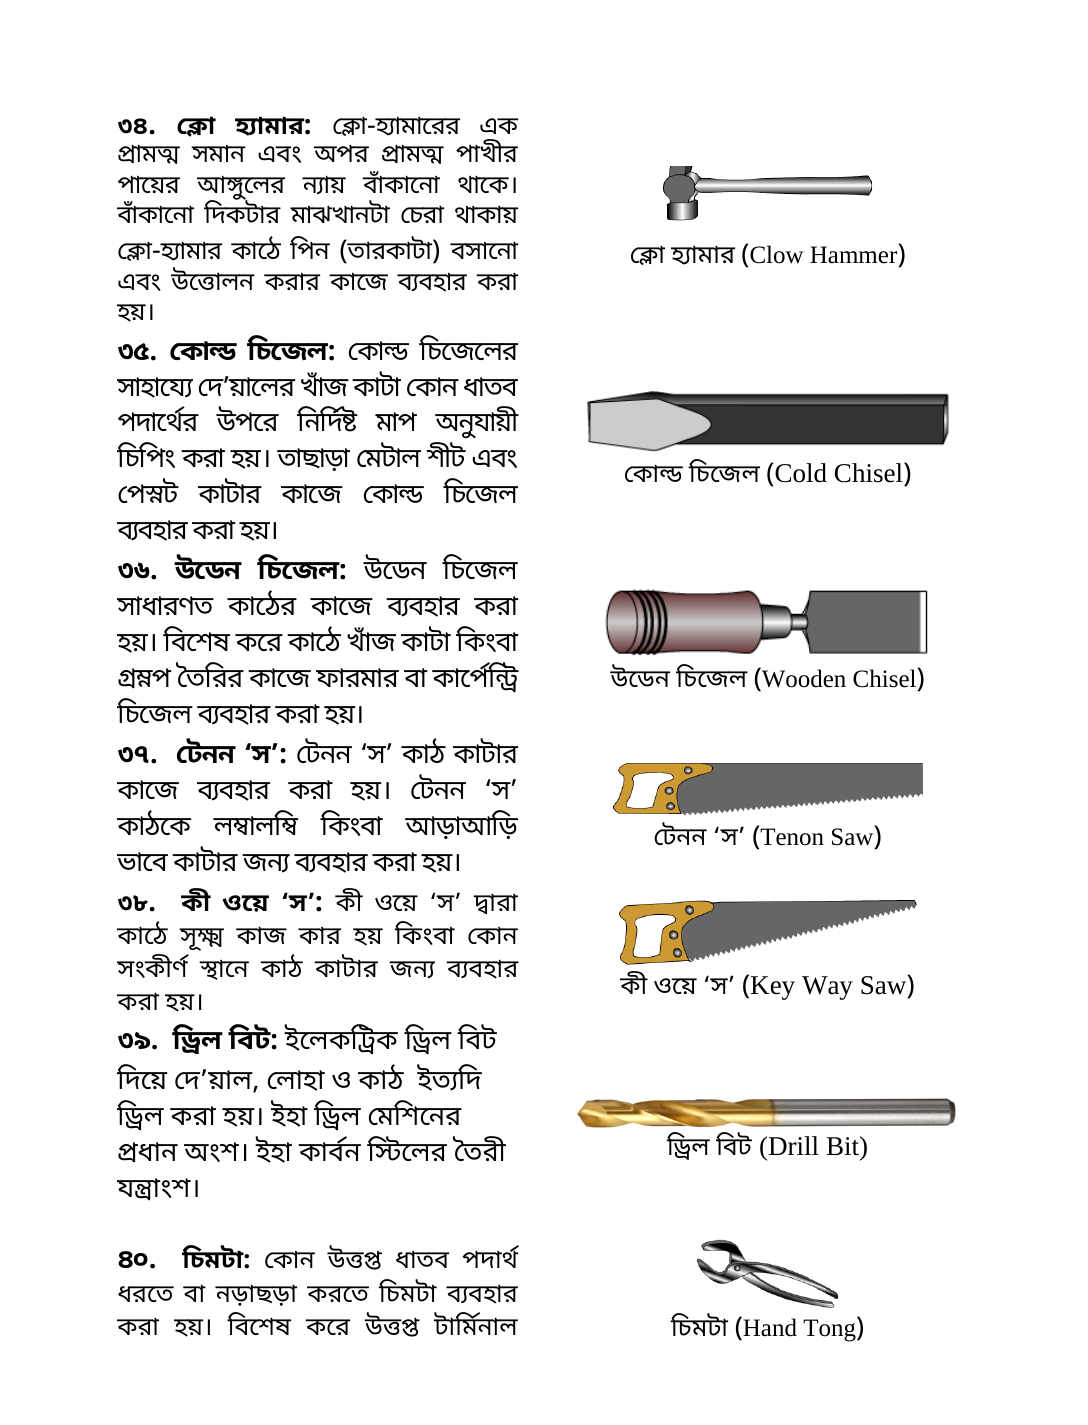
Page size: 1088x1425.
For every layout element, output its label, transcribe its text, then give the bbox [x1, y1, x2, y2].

table_cell ৩৭. টেনন ‘স’: টেনন ‘স’ কাঠ কাটার কাজে ব্যবহার করা হয়। টেনন ‘স’ কাঠকে লম্বালম্বি কিংবা আড়াআড়ি ভাবে কাটার জন্য ব্যবহার করা হয়। [113, 735, 522, 882]
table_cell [113, 1240, 522, 1347]
picture [603, 587, 931, 659]
table_cell ড্রিল বিট (Drill Bit) [522, 1021, 1012, 1240]
picture [662, 166, 873, 221]
table_cell ৩৯. ড্রিল বিট: ইলেকট্রিক ড্রিল বিট দিয়ে দে’য়াল, লোহা ও কাঠ ইত্যদি ড্রিল করা হয়। ইহা ড্রিল মেশিনের প্রধান অংশ। ইহা কার্বন স্টিলের তৈরী যন্ত্রাংশ। [113, 1021, 522, 1240]
table_cell কোল্ড চিজেল (Cold Chisel) [522, 331, 1012, 551]
picture [617, 898, 918, 966]
table_cell ক্লো হ্যামার (Clow Hammer) [522, 106, 1012, 331]
table_cell ৩৮. কী ওয়ে ‘স’: কী ওয়ে ‘স’ দ্বারা কাঠে সূক্ষ্ম কাজ কার হয় কিংবা কোন সংকীর্ণ স্থানে কাঠ কাটার জন্য ব্যবহার করা হয়। [113, 882, 522, 1021]
table_cell উডেন চিজেল (Wooden Chisel) [522, 551, 1012, 734]
table_cell ৩৬. উডেন চিজেল: উডেন চিজেল সাধারণত কাঠের কাজে ব্যবহার করা হয়। বিশেষ করে কাঠে খাঁজ কাটা কিংবা গ্রম্নপ তৈরির কাজে ফারমার বা কার্পেন্ট্রি চিজেল ব্যবহার করা হয়। [113, 551, 522, 734]
table_cell টেনন ‘স’ (Tenon Saw) [522, 735, 1012, 882]
table_cell চিমটা (Hand Tong) [522, 1240, 1012, 1347]
picture [696, 1239, 839, 1308]
table_cell কী ওয়ে ‘স’ (Key Way Saw) [522, 882, 1012, 1021]
table_cell ৩৫. কোল্ড চিজেল: কোল্ড চিজেলের সাহায্যে দে’য়ালের খাঁজ কাটা কোন ধাতব পদার্থের উপরে নির্দিষ্ট মাপ অনুযায়ী চিপিং করা হয়। তাছাড়া মেটাল শীট এবং পেস্নট কাটার কাজে কোল্ড চিজেল ব্যবহার করা হয়। [113, 331, 522, 551]
picture [576, 1094, 958, 1131]
table_cell ৩৪. ক্লো হ্যামার: ক্লো-হ্যামারের এক প্রামত্ম সমান এবং অপর প্রামত্ম পাখীর পায়ের আঙ্গুলের ন্যায় বাঁকানো থাকে। বাঁকানো দিকটার মাঝখানটা চেরা থাকায় ক্লো-হ্যামার কাঠে পিন (তারকাটা) বসানো এবং উত্তোলন করার কাজে ব্যবহার করা হয়। [113, 106, 522, 331]
picture [584, 388, 951, 454]
picture [611, 761, 924, 817]
